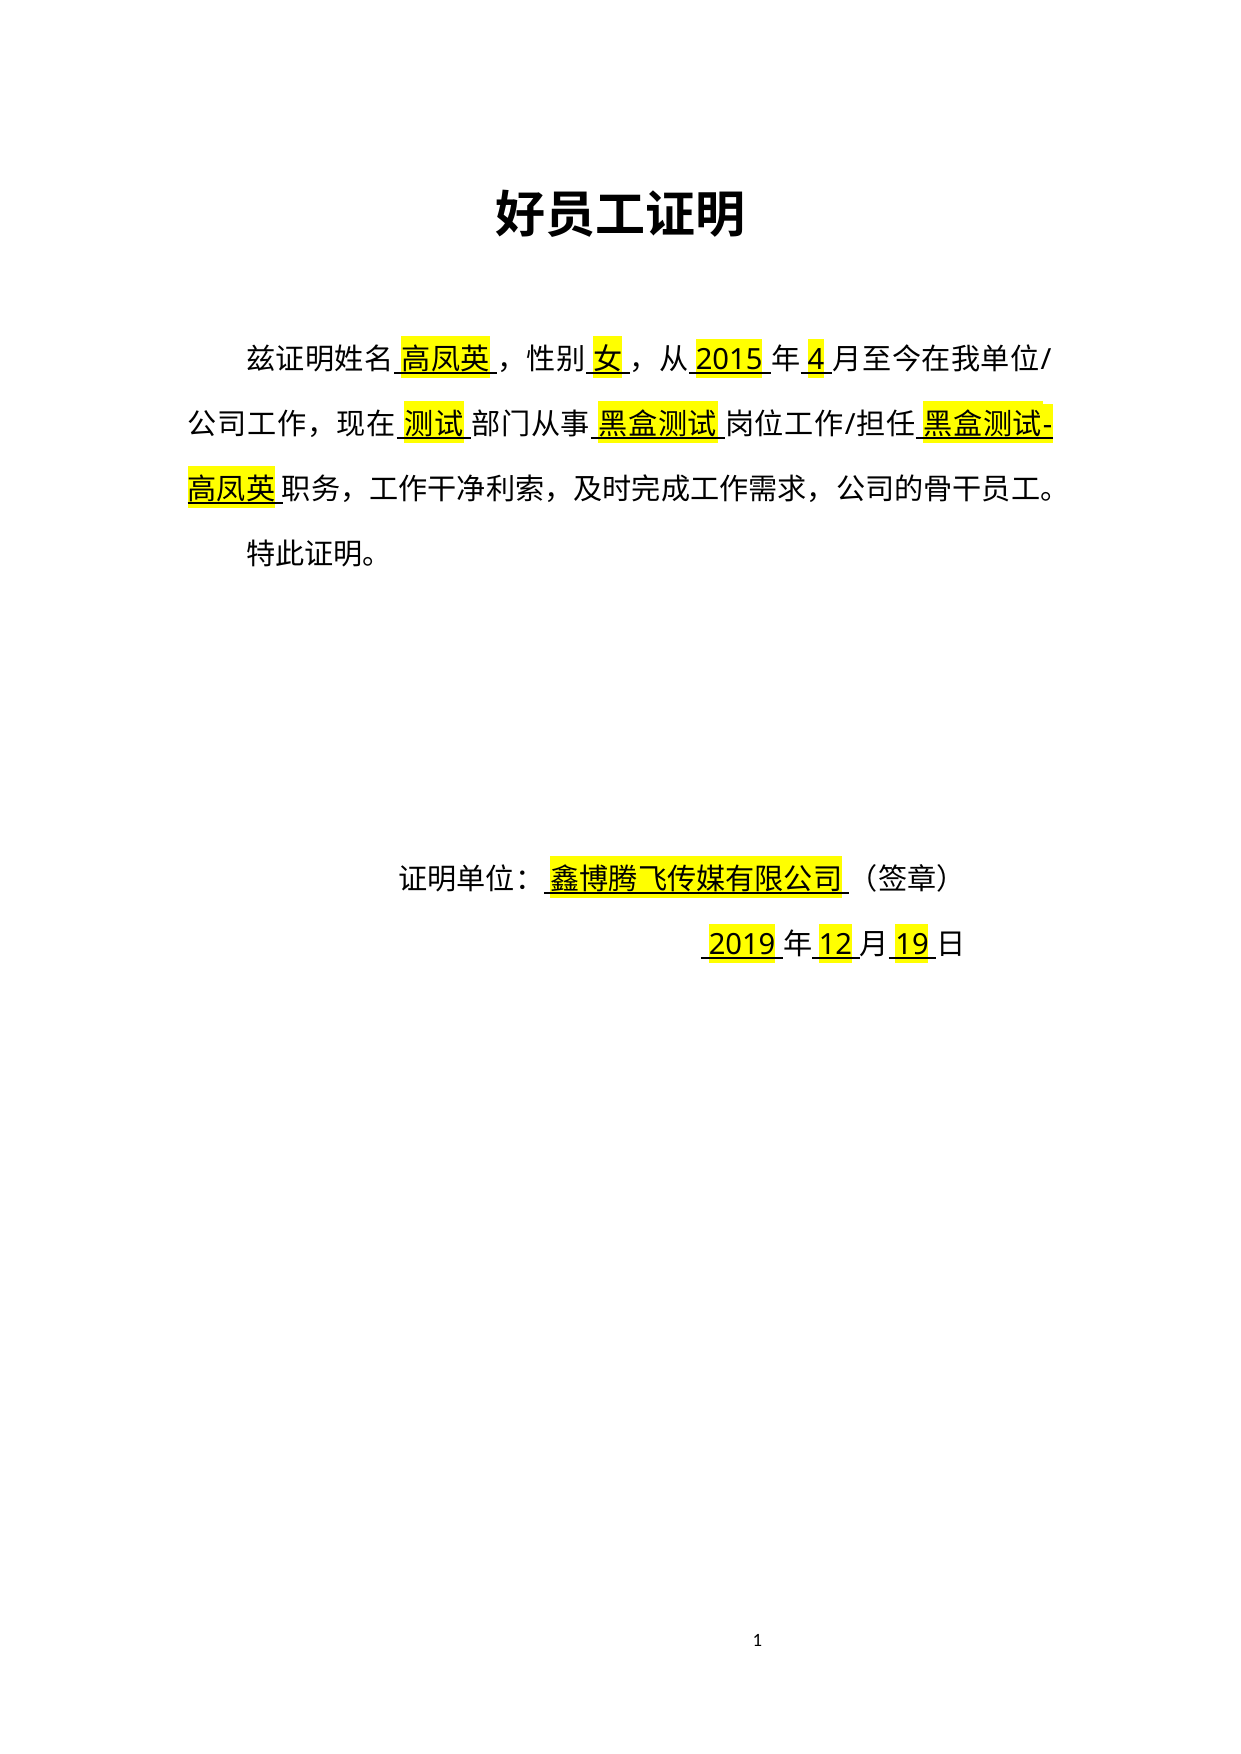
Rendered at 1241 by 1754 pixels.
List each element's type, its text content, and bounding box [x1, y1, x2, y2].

text 特此证明。 [187, 519, 1053, 584]
text 好员工证明 [187, 162, 1053, 259]
text 2019 年 12 月 19 日 [187, 909, 965, 974]
text 证明单位： 鑫博腾飞传媒有限公司 （签章） [187, 844, 965, 909]
text 兹证明姓名 高凤英 ，性别 女 ，从 2015 年 4 月至今在我单位/公司工作，现在 测试 部门从事 黑盒测试 岗位工作/担任 黑盒测试-高凤英 职务，工作干净利索，及时完成工作需求，公司的骨干员工。 [187, 324, 1053, 519]
